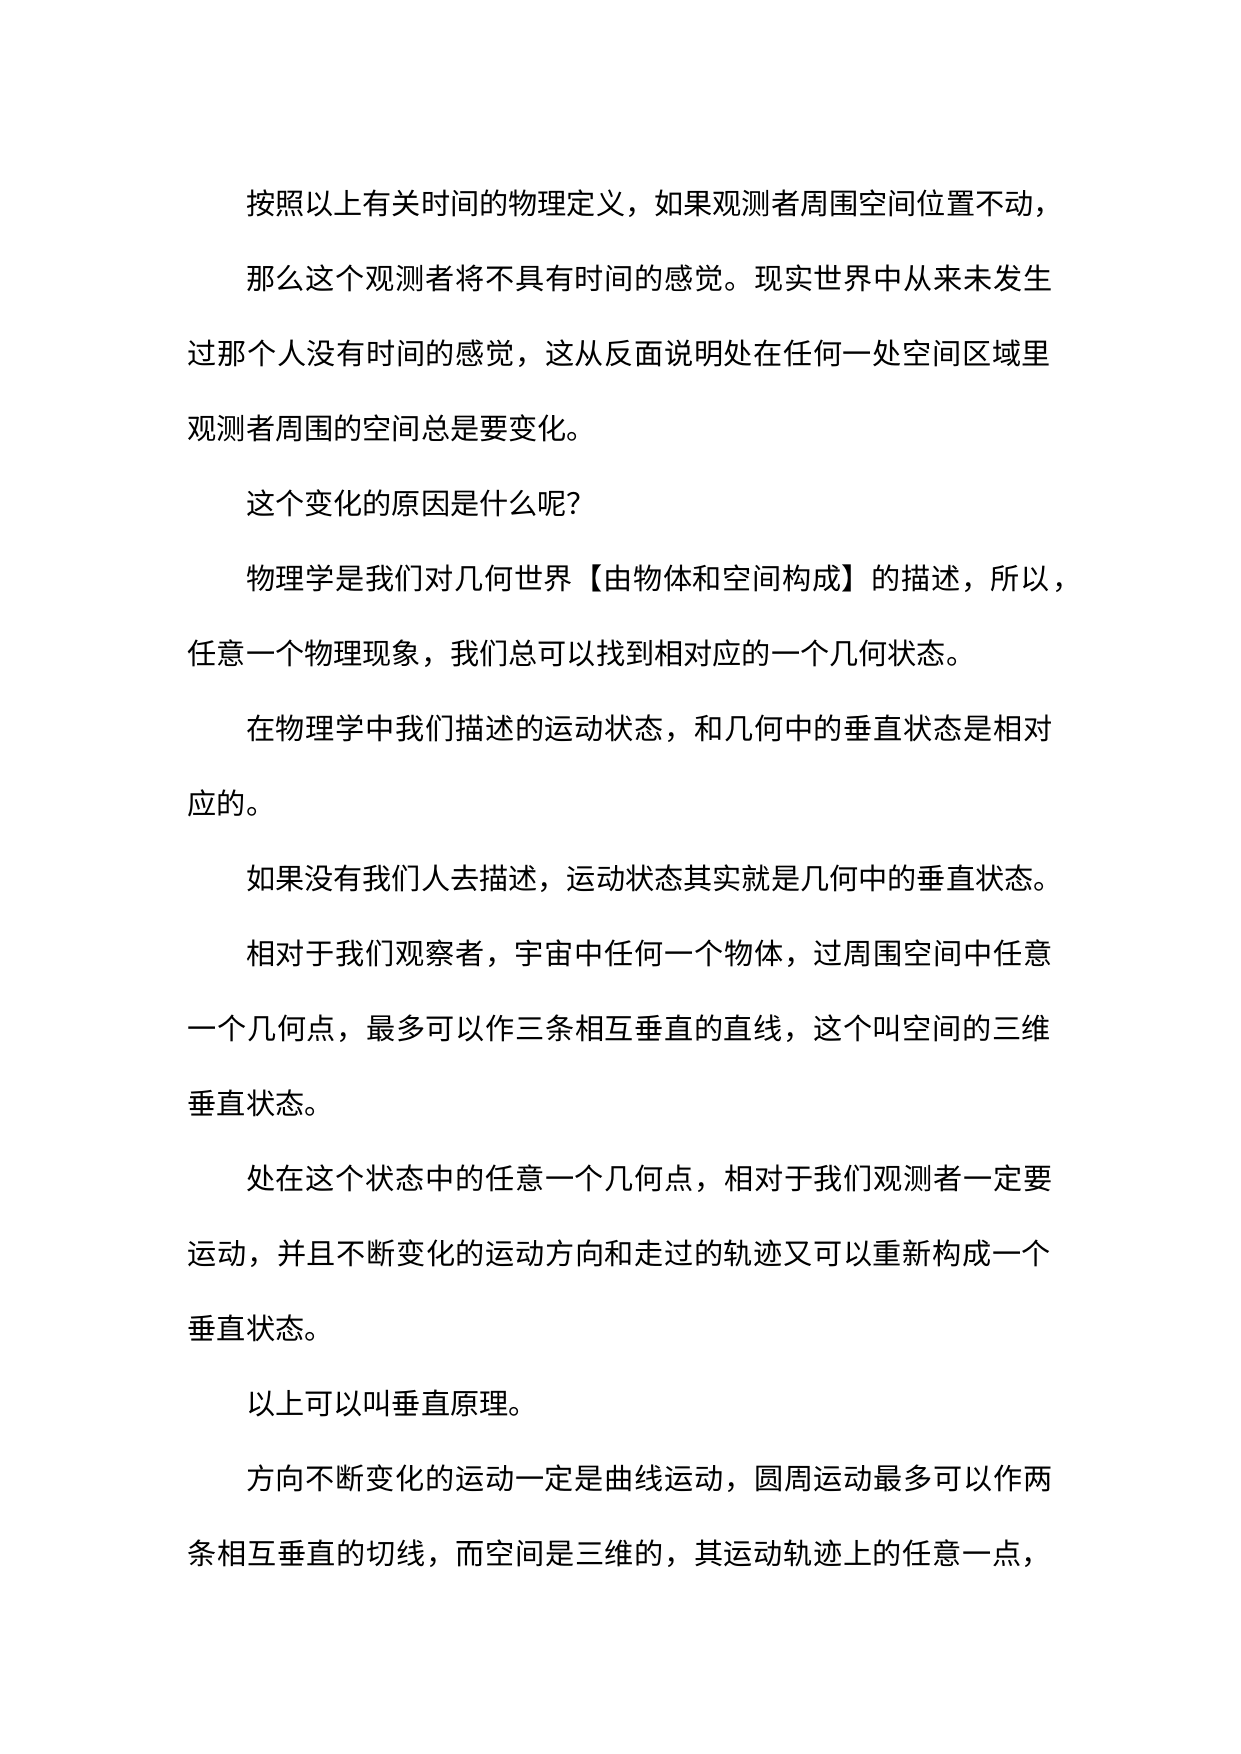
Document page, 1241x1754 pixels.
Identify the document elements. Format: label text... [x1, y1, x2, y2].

text 如果没有我们人去描述，运动状态其实就是几何中的垂直状态。 [187, 839, 1053, 914]
text 相对于我们观察者，宇宙中任何一个物体，过周围空间中任意一个几何点，最多可以作三条相互垂直的直线，这个叫空间的三维垂直状态。 [187, 914, 1053, 1139]
text 按照以上有关时间的物理定义，如果观测者周围空间位置不动， [187, 164, 1053, 239]
text 以上可以叫垂直原理。 [187, 1364, 1053, 1439]
text 在物理学中我们描述的运动状态，和几何中的垂直状态是相对应的。 [187, 689, 1053, 839]
text 处在这个状态中的任意一个几何点，相对于我们观测者一定要运动，并且不断变化的运动方向和走过的轨迹又可以重新构成一个垂直状态。 [187, 1139, 1053, 1364]
text 这个变化的原因是什么呢？ [187, 464, 1053, 539]
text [187, 1439, 1053, 1589]
text 那么这个观测者将不具有时间的感觉。现实世界中从来未发生过那个人没有时间的感觉，这从反面说明处在任何一处空间区域里观测者周围的空间总是要变化。 [187, 239, 1053, 464]
text 物理学是我们对几何世界【由物体和空间构成】的描述，所以，任意一个物理现象，我们总可以找到相对应的一个几何状态。 [187, 539, 1053, 689]
